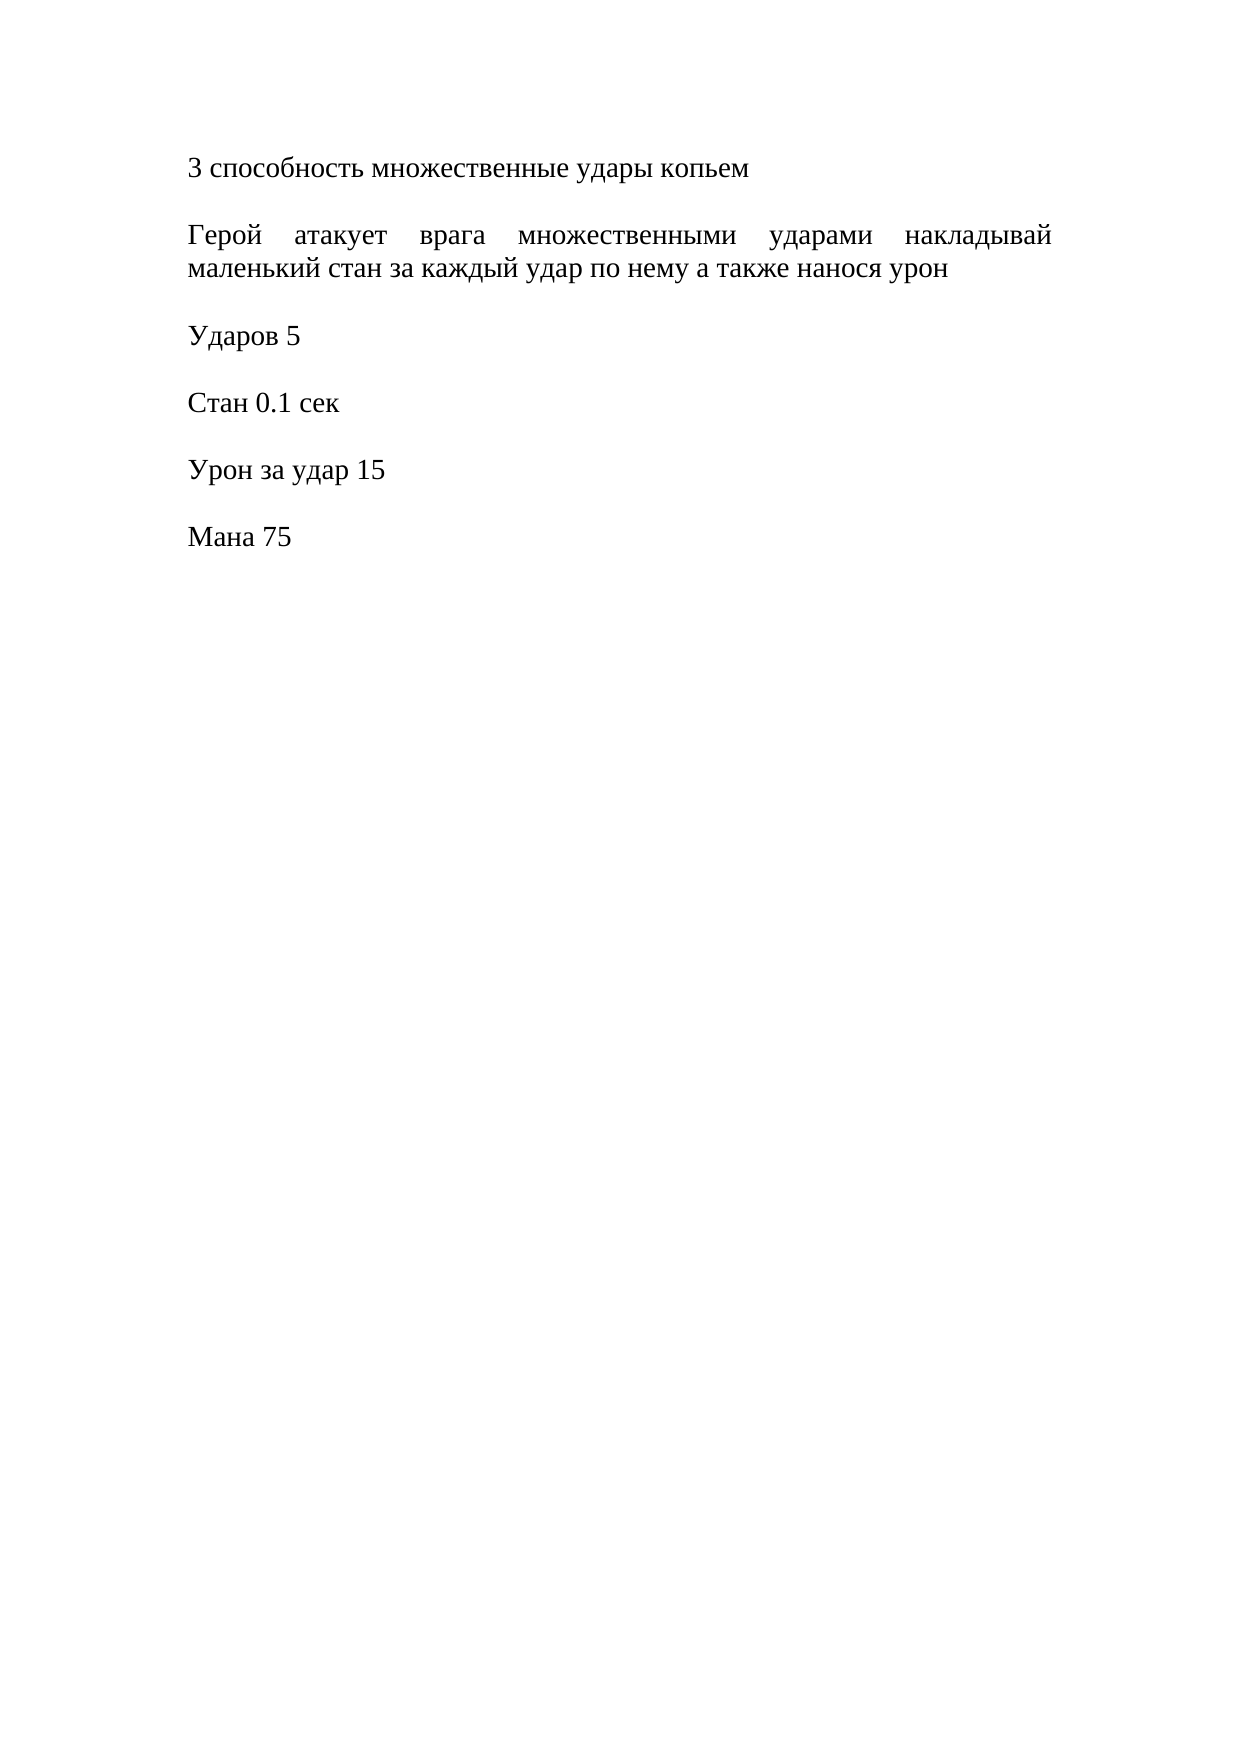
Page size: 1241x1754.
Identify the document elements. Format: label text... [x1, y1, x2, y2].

text Мана 75 [187, 519, 1053, 552]
text Урон за удар 15 [187, 452, 1053, 485]
text Герой атакует врага множественными ударами накладывай маленький стан за каждый удар по нему а также нанося урон [187, 217, 1053, 284]
text 3 способность множественные удары копьем [187, 150, 1053, 183]
text Ударов 5 [187, 318, 1053, 351]
text Стан 0.1 сек [187, 385, 1053, 418]
